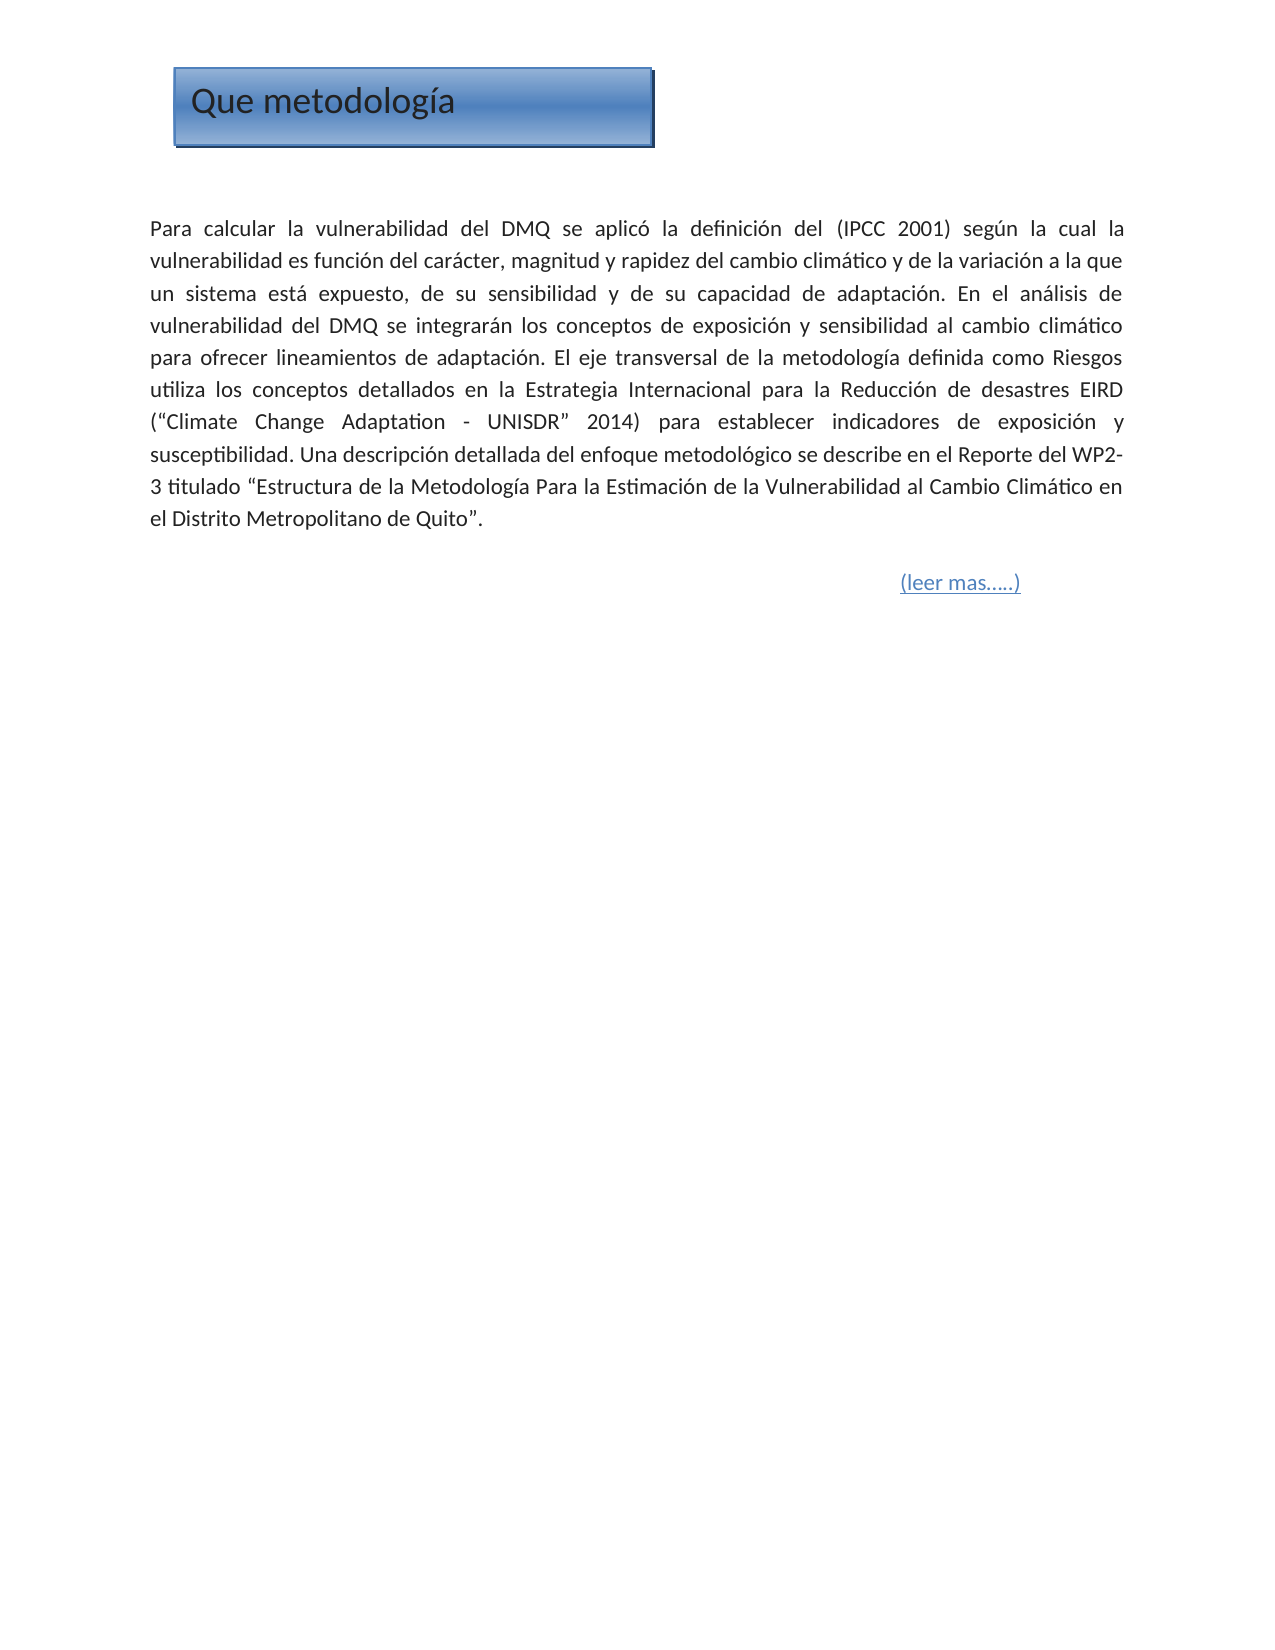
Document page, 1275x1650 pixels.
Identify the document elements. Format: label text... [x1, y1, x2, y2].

text (leer mas…..) [150, 536, 1125, 596]
text Para calcular la vulnerabilidad del DMQ se aplicó la definición del (IPCC 2001) según la cual la vulnerabilidad es función del carácter, magnitud y rapidez del cambio climático y de la variación a la que un sistema está expuesto, de su sensibilidad y de su capacidad de adaptación. En el análisis de vulnerabilidad del DMQ se integrarán los conceptos de exposición y sensibilidad al cambio climático para ofrecer lineamientos de adaptación. El eje transversal de la metodología definida como Riesgos utiliza los conceptos detallados en la Estrategia Internacional para la Reducción de desastres EIRD (“Climate Change Adaptation - UNISDR” 2014) para establecer indicadores de exposición y susceptibilidad. Una descripción detallada del enfoque metodológico se describe en el Reporte del WP2-3 titulado “Estructura de la Metodología Para la Estimación de la Vulnerabilidad al Cambio Climático en el Distrito Metropolitano de Quito”. [150, 214, 1125, 532]
